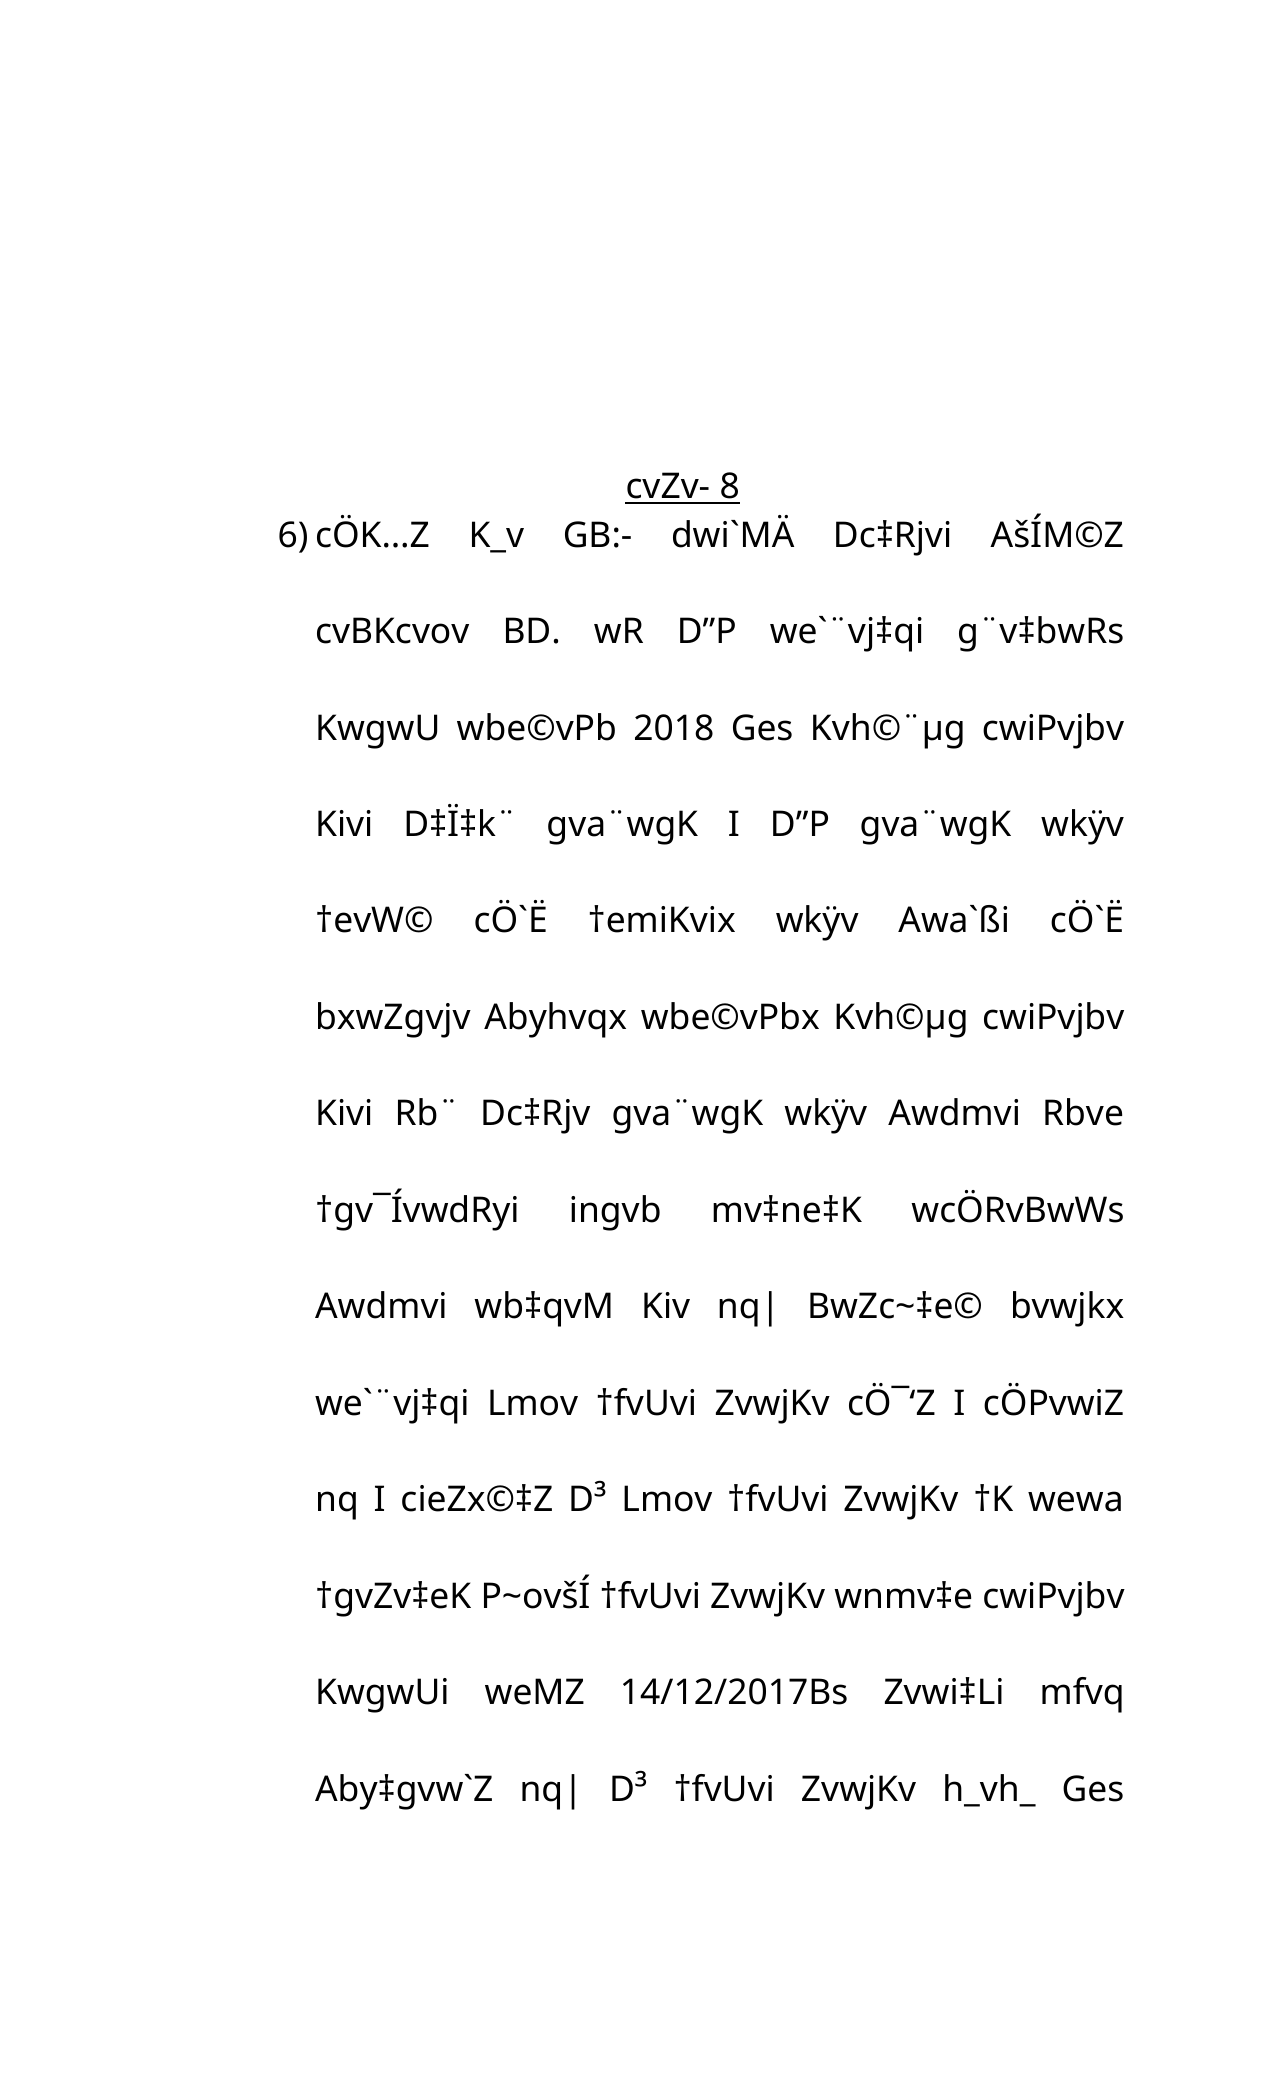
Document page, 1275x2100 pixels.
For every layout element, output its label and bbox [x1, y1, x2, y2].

list [277, 509, 1125, 1811]
